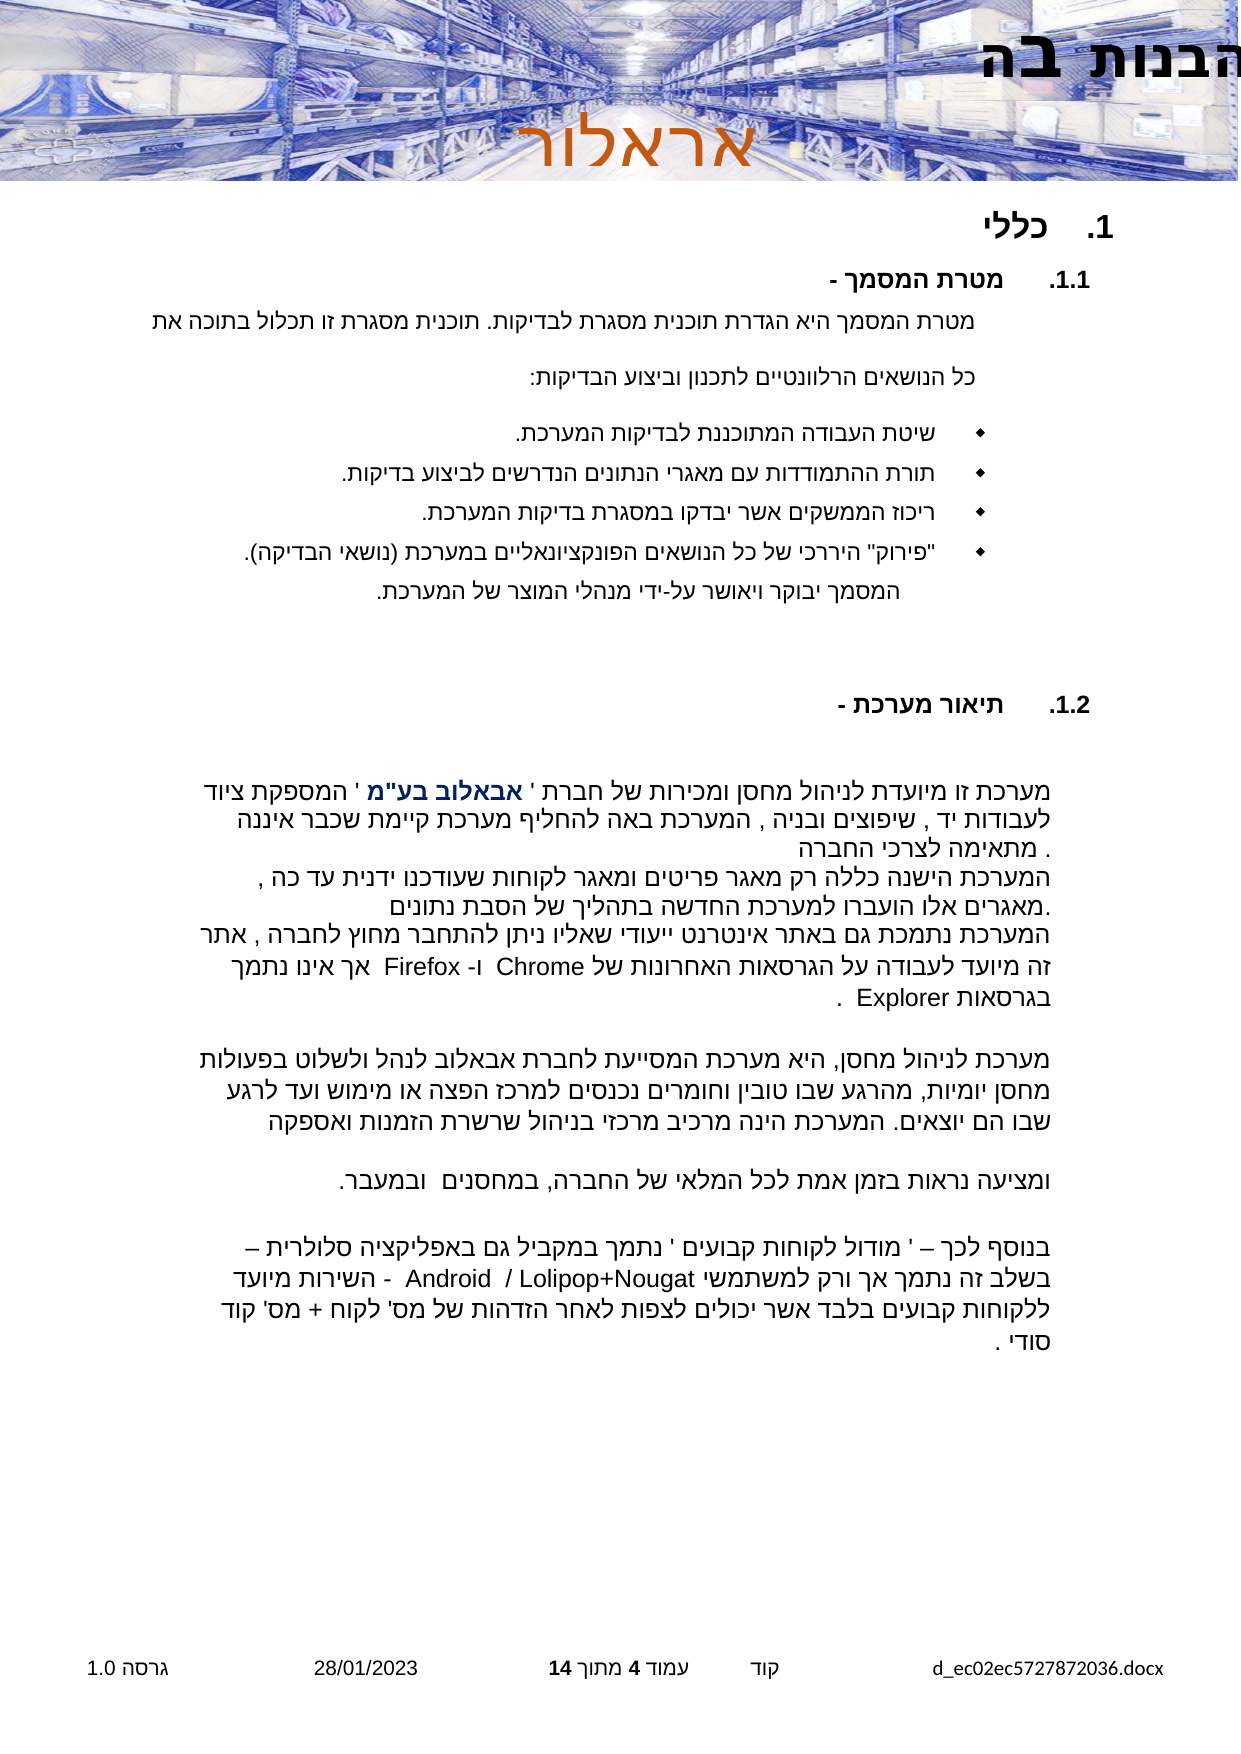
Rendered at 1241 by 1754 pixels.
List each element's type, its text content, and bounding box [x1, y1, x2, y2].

list מטרת המסמך - [151, 265, 1048, 294]
list כללי [151, 207, 1086, 246]
picture [0, 0, 1238, 181]
list מערכת לניהול מחסן, היא מערכת המסייעת לחברת אבאלוב לנהל ולשלוט בפעולות מחסן יומיות, מהרגע שבו טובין וחומרים נכנסים למרכז הפצה או מימוש ועד לרגע שבו הם יוצאים. המערכת הינה מרכיב מרכזי בניהול שרשרת הזמנות ואספקה ומציעה נראות בזמן אמת לכל המלאי של החברה, במחסנים ובמעבר. [189, 1045, 1051, 1200]
text המערכת הישנה כללה רק מאגר פריטים ומאגר לקוחות שעודכנו ידנית עד כה , מאגרים אלו הועברו למערכת החדשה בתהליך של הסבת נתונים. [189, 863, 1051, 921]
list "פירוק" היררכי של כל הנושאים הפונקציונאליים במערכת (נושאי הבדיקה). [151, 539, 973, 565]
text מטרת המסמך היא הגדרת תוכנית מסגרת לבדיקות. תוכנית מסגרת זו תכלול בתוכה את [151, 308, 976, 334]
text כל הנושאים הרלוונטיים לתכנון וביצוע הבדיקות: [151, 364, 976, 391]
list בנוסף לכך – ' מודול לקוחות קבועים ' נתמך במקביל גם באפליקציה סלולרית – בשלב זה נתמך אך ורק למשתמשי Android / Lolipop+Nougat - השירות מיועד ללקוחות קבועים בלבד אשר יכולים לצפות לאחר הזדהות של מס' לקוח + מס' קוד סודי . [189, 1233, 1051, 1355]
list תורת ההתמודדות עם מאגרי הנתונים הנדרשים לביצוע בדיקות. [151, 460, 973, 486]
list שיטת העבודה המתוכננת לבדיקות המערכת. [151, 420, 973, 447]
list המערכת נתמכת גם באתר אינטרנט ייעודי שאליו ניתן להתחבר מחוץ לחברה , אתר זה מיועד לעבודה על הגרסאות האחרונות של Chrome ו- Firefox אך אינו נתמך בגרסאות Explorer . [189, 921, 1051, 1011]
list ריכוז הממשקים אשר יבדקו במסגרת בדיקות המערכת. [151, 499, 973, 526]
text המסמך יבוקר ויאושר על-ידי מנהלי המוצר של המערכת. [151, 578, 1051, 604]
list תיאור מערכת - [151, 691, 1048, 719]
text מערכת זו מיועדת לניהול מחסן ומכירות של חברת ' אבאלוב בע"מ ' המספקת ציוד לעבודות יד , שיפוצים ובניה , המערכת באה להחליף מערכת קיימת שכבר איננה מתאימה לצרכי החברה . [189, 777, 1051, 863]
